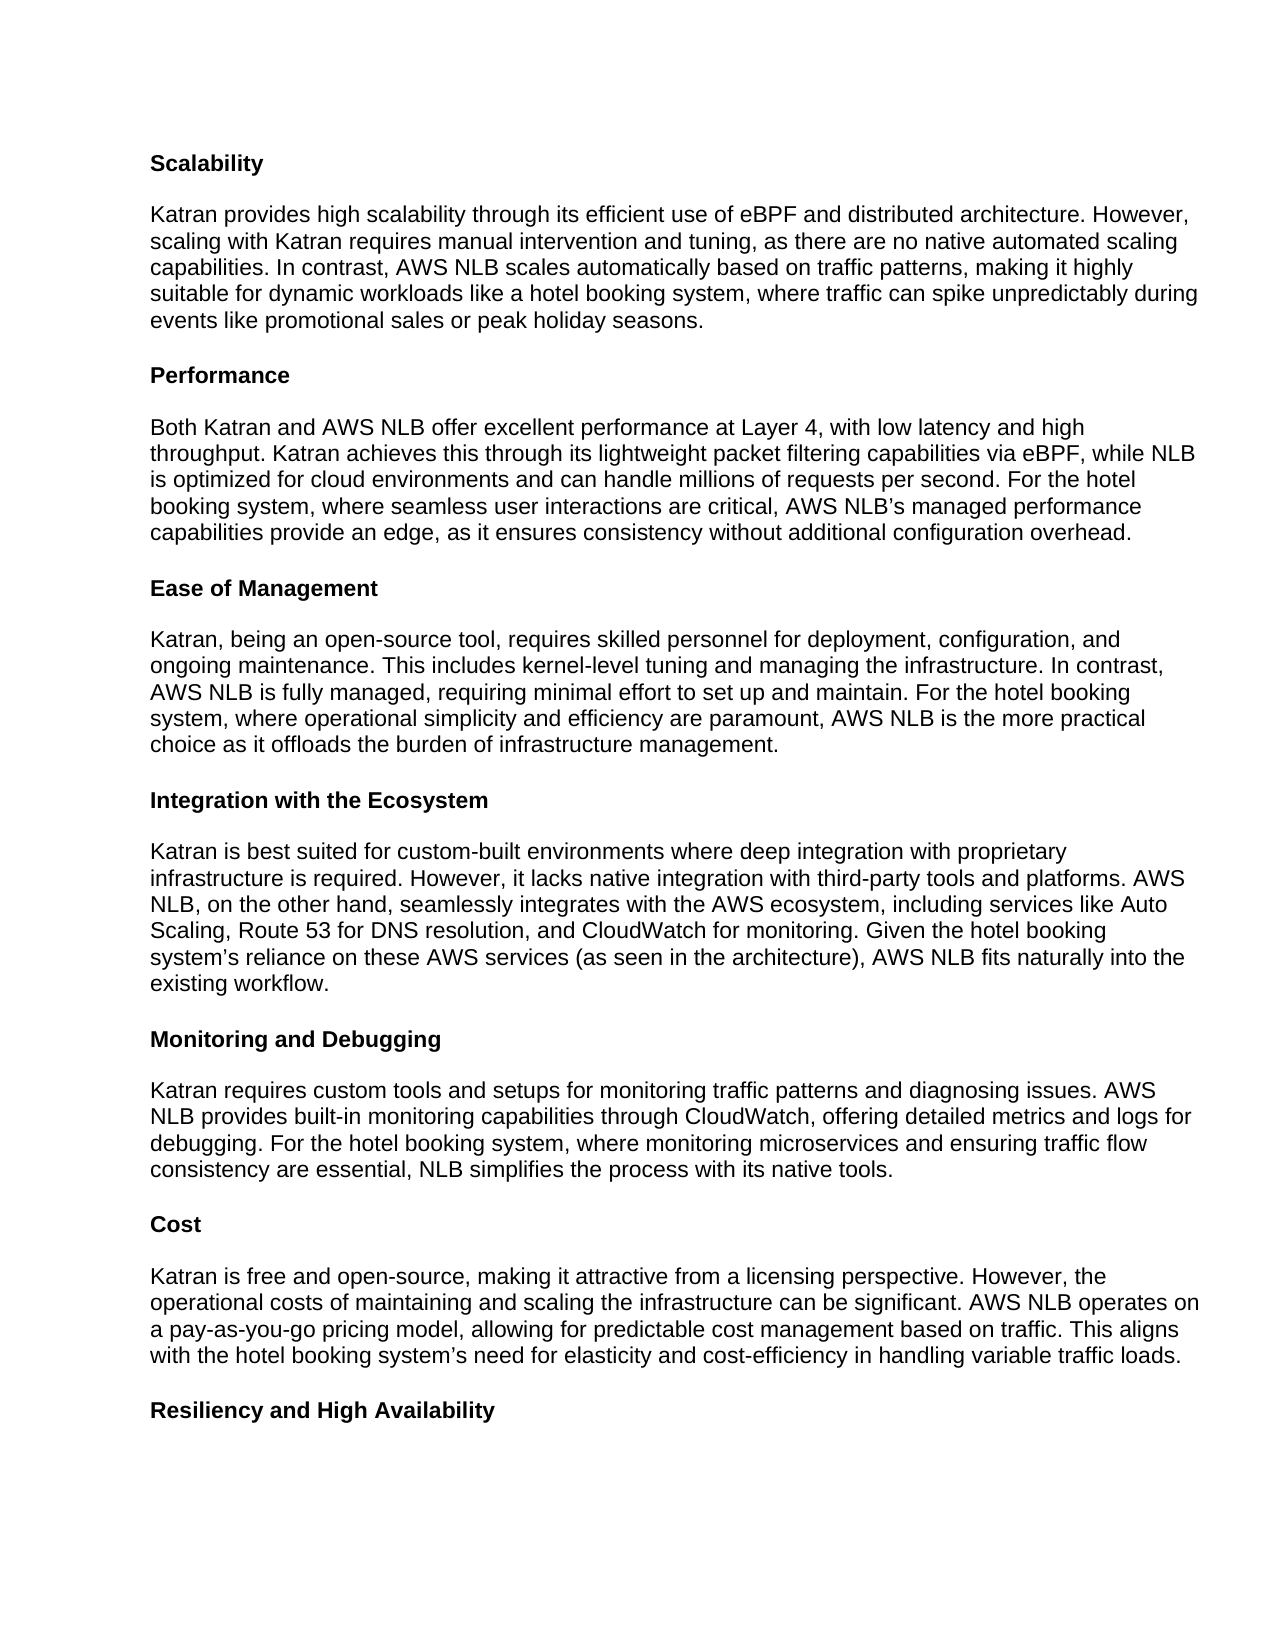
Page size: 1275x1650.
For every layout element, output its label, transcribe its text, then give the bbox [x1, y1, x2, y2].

text Ease of Management [150, 574, 1200, 601]
text Katran provides high scalability through its efficient use of eBPF and distributed architecture. However, scaling with Katran requires manual intervention and tuning, as there are no native automated scaling capabilities. In contrast, AWS NLB scales automatically based on traffic patterns, making it highly suitable for dynamic workloads like a hotel booking system, where traffic can spike unpredictably during events like promotional sales or peak holiday seasons. [150, 201, 1200, 333]
text Performance [150, 362, 1200, 389]
text Both Katran and AWS NLB offer excellent performance at Layer 4, with low latency and high throughput. Katran achieves this through its lightweight packet filtering capabilities via eBPF, while NLB is optimized for cloud environments and can handle millions of requests per second. For the hotel booking system, where seamless user interactions are critical, AWS NLB’s managed performance capabilities provide an edge, as it ensures consistency without additional configuration overhead. [150, 414, 1200, 545]
text Katran requires custom tools and setups for monitoring traffic patterns and diagnosing issues. AWS NLB provides built-in monitoring capabilities through CloudWatch, offering detailed metrics and logs for debugging. For the hotel booking system, where monitoring microservices and ensuring traffic flow consistency are essential, NLB simplifies the process with its native tools. [150, 1077, 1200, 1182]
text Resiliency and High Availability [150, 1397, 1200, 1424]
text Katran is free and open-source, making it attractive from a licensing perspective. However, the operational costs of maintaining and scaling the infrastructure can be significant. AWS NLB operates on a pay-as-you-go pricing model, allowing for predictable cost management based on traffic. This aligns with the hotel booking system’s need for elasticity and cost-efficiency in handling variable traffic loads. [150, 1263, 1200, 1368]
text Integration with the Ecosystem [150, 787, 1200, 813]
text Katran, being an open-source tool, requires skilled personnel for deployment, configuration, and ongoing maintenance. This includes kernel-level tuning and managing the infrastructure. In contrast, AWS NLB is fully managed, requiring minimal effort to set up and maintain. For the hotel booking system, where operational simplicity and efficiency are paramount, AWS NLB is the more practical choice as it offloads the burden of infrastructure management. [150, 626, 1200, 758]
text Cost [150, 1211, 1200, 1238]
text Monitoring and Debugging [150, 1026, 1200, 1052]
text Scalability [150, 150, 1200, 176]
text Katran is best suited for custom-built environments where deep integration with proprietary infrastructure is required. However, it lacks native integration with third-party tools and platforms. AWS NLB, on the other hand, seamlessly integrates with the AWS ecosystem, including services like Auto Scaling, Route 53 for DNS resolution, and CloudWatch for monitoring. Given the hotel booking system’s reliance on these AWS services (as seen in the architecture), AWS NLB fits naturally into the existing workflow. [150, 838, 1200, 996]
